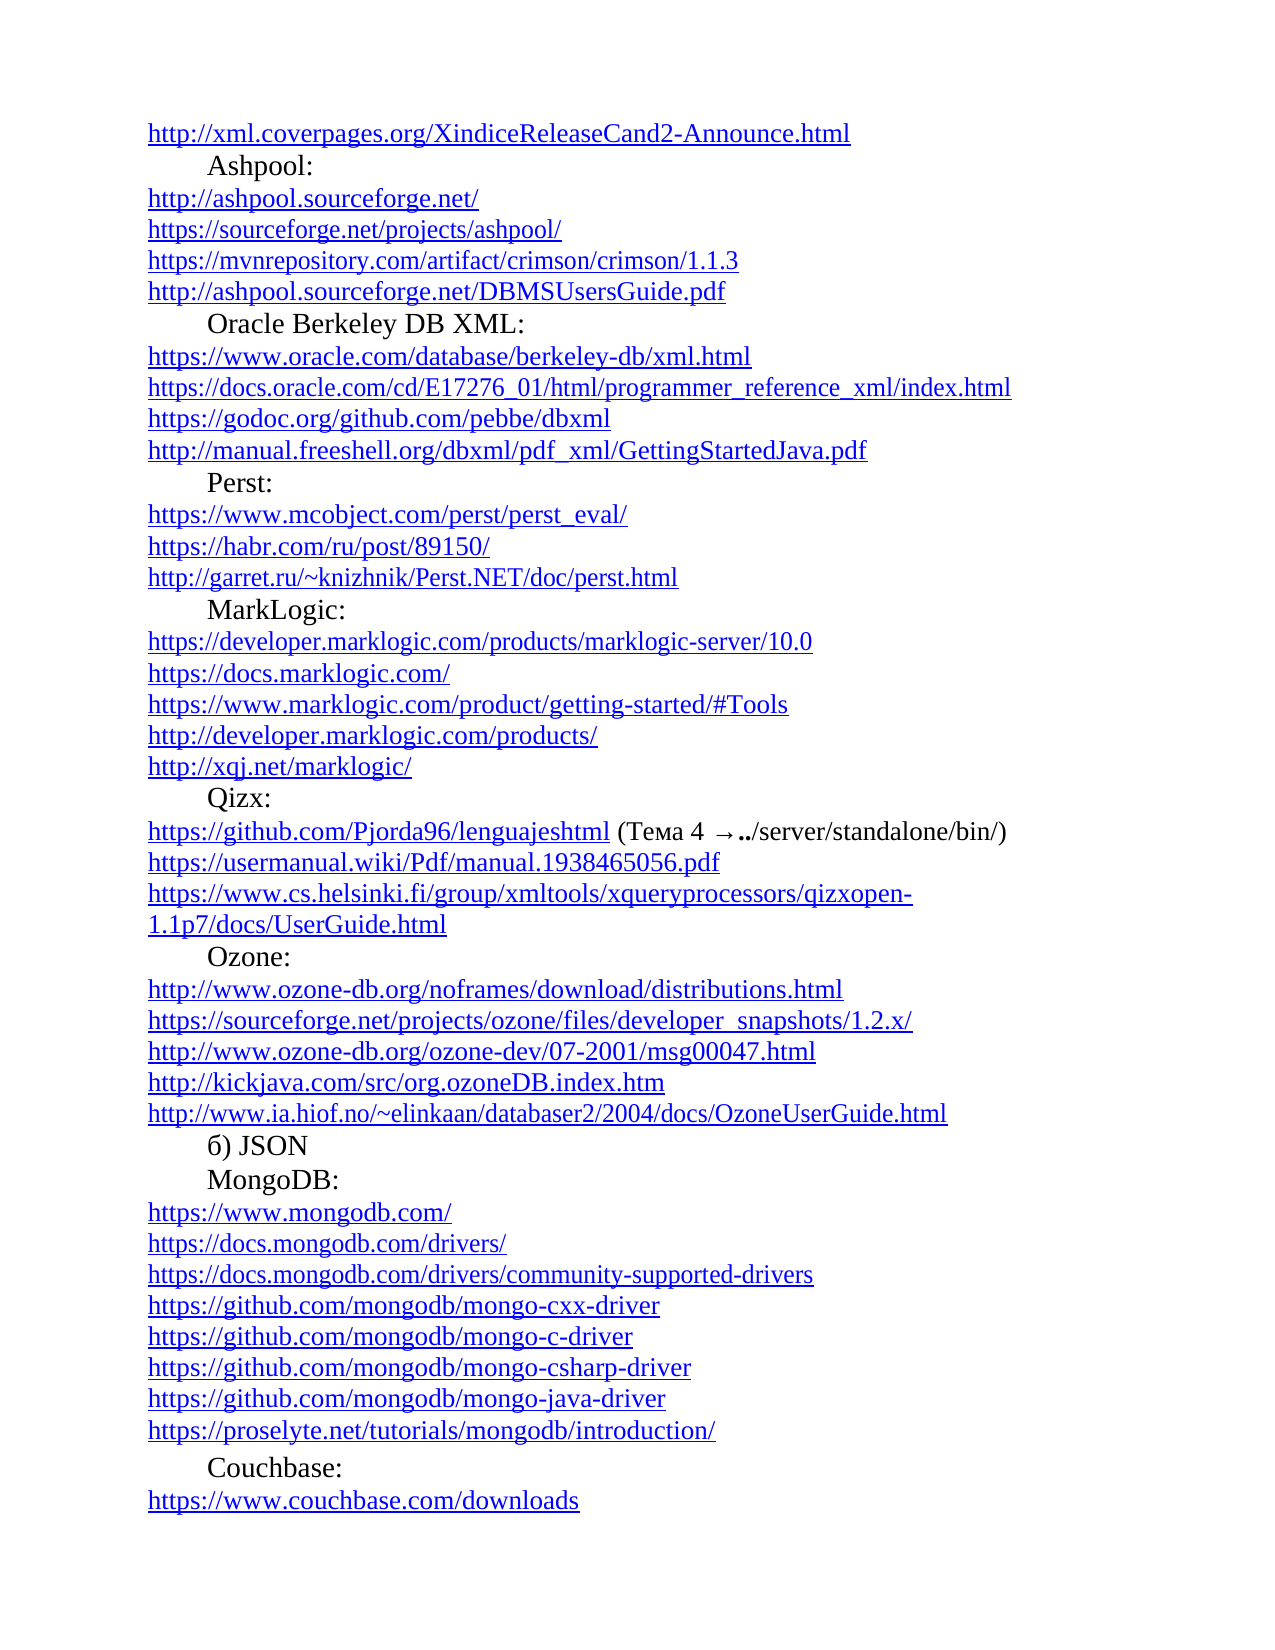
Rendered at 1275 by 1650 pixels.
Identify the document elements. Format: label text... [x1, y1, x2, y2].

text https://github.com/Pjorda96/lenguajeshtml (Тема 4 →../server/standalone/bin/) https://usermanual.wiki/Pdf/manual.1938465056.pdf https://www.cs.helsinki.fi/group/xmltools/xqueryprocessors/qizxopen- 1.1p7/docs/UserGuide.html [148, 815, 1007, 939]
text https://www.couchbase.com/downloads [148, 1485, 1206, 1516]
text https://www.oracle.com/database/berkeley-db/xml.html https://docs.oracle.com/cd/E17276_01/html/programmer_reference_xml/index.html https://godoc.org/github.com/pebbe/dbxml http://manual.freeshell.org/dbxml/pdf_xml/GettingStartedJava.pdf [148, 340, 1206, 465]
text MongoDB: https://www.mongodb.com/ https://docs.mongodb.com/drivers/ [148, 1162, 637, 1258]
text Ashpool: http://ashpool.sourceforge.net/ https://sourceforge.net/projects/ashpool/ [148, 148, 637, 244]
text Qizx: [207, 781, 1206, 815]
text Couchbase: [207, 1451, 1206, 1485]
text MarkLogic: https://developer.marklogic.com/products/marklogic-server/10.0 https://docs.marklogic.com/ https://www.marklogic.com/product/getting-started/#Tools http://developer.marklogic.com/products/ http://xqj.net/marklogic/ [148, 592, 848, 781]
text https://mvnrepository.com/artifact/crimson/crimson/1.1.3 http://ashpool.sourceforge.net/DBMSUsersGuide.pdf [148, 244, 1206, 307]
text б) JSON [207, 1128, 1206, 1162]
text Perst: https://www.mcobject.com/perst/perst_eval/ https://habr.com/ru/post/89150/ http://garret.ru/~knizhnik/Perst.NET/doc/perst.html [148, 465, 718, 592]
text https://docs.mongodb.com/drivers/community-supported-drivers https://github.com/mongodb/mongo-cxx-driver https://github.com/mongodb/mongo-c-driver https://github.com/mongodb/mongo-csharp-driver https://github.com/mongodb/mongo-java-driver https://proselyte.net/tutorials/mongodb/introduction/ [148, 1258, 849, 1445]
text Ozone: [207, 939, 1206, 973]
text http://xml.coverpages.org/XindiceReleaseCand2-Announce.html [148, 117, 1206, 148]
text http://www.ozone-db.org/noframes/download/distributions.html https://sourceforge.net/projects/ozone/files/developer_snapshots/1.2.x/ http://www.ozone-db.org/ozone-dev/07-2001/msg00047.html http://kickjava.com/src/org.ozoneDB.index.htm http://www.ia.hiof.no/~elinkaan/databaser2/2004/docs/OzoneUserGuide.html [148, 973, 990, 1128]
text Oracle Berkeley DB XML: [207, 307, 1206, 340]
